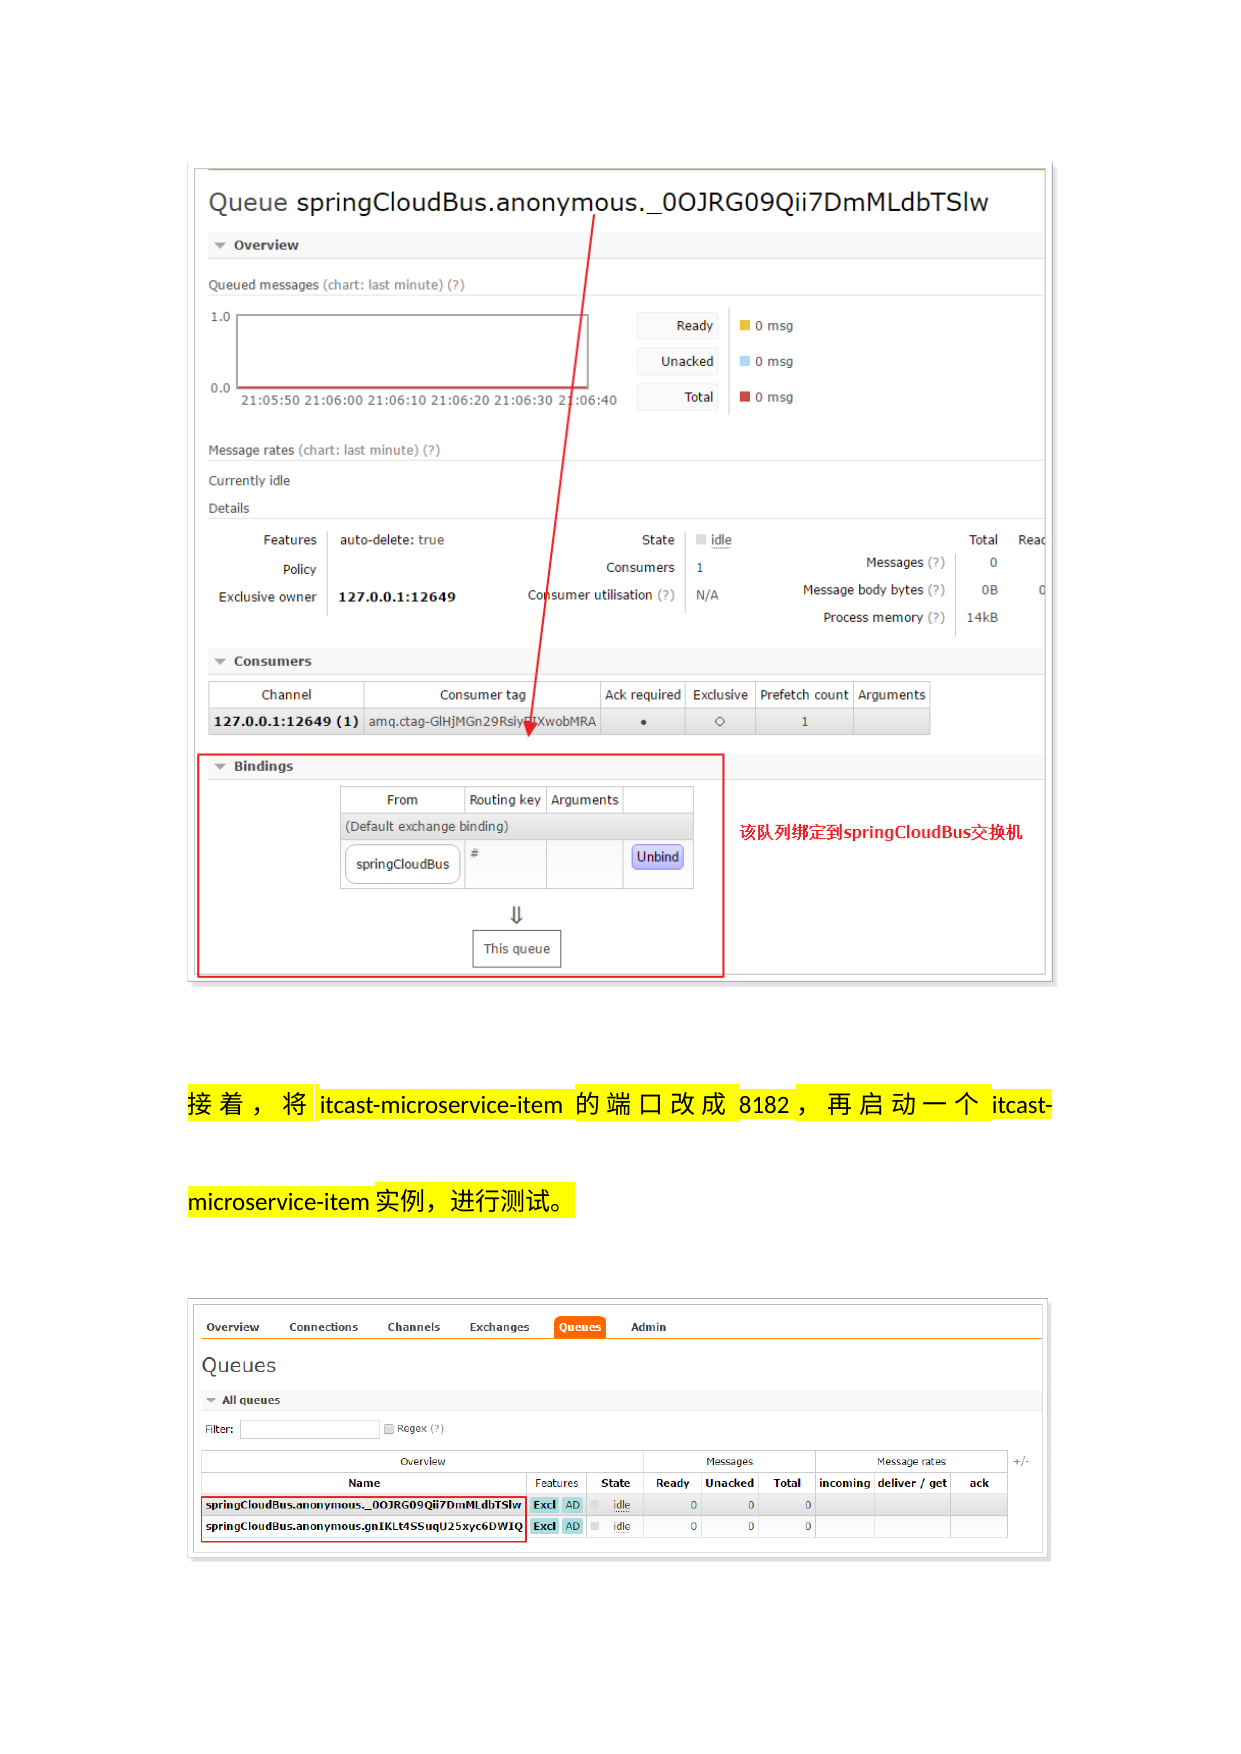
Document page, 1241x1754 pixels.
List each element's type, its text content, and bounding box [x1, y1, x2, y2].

picture [187, 162, 1058, 987]
picture [187, 1298, 1052, 1562]
text 接着，将itcast-microservice-item的端口改成8182，再启动一个itcast-microservice-item实例，进行测试。 [187, 1070, 1053, 1232]
